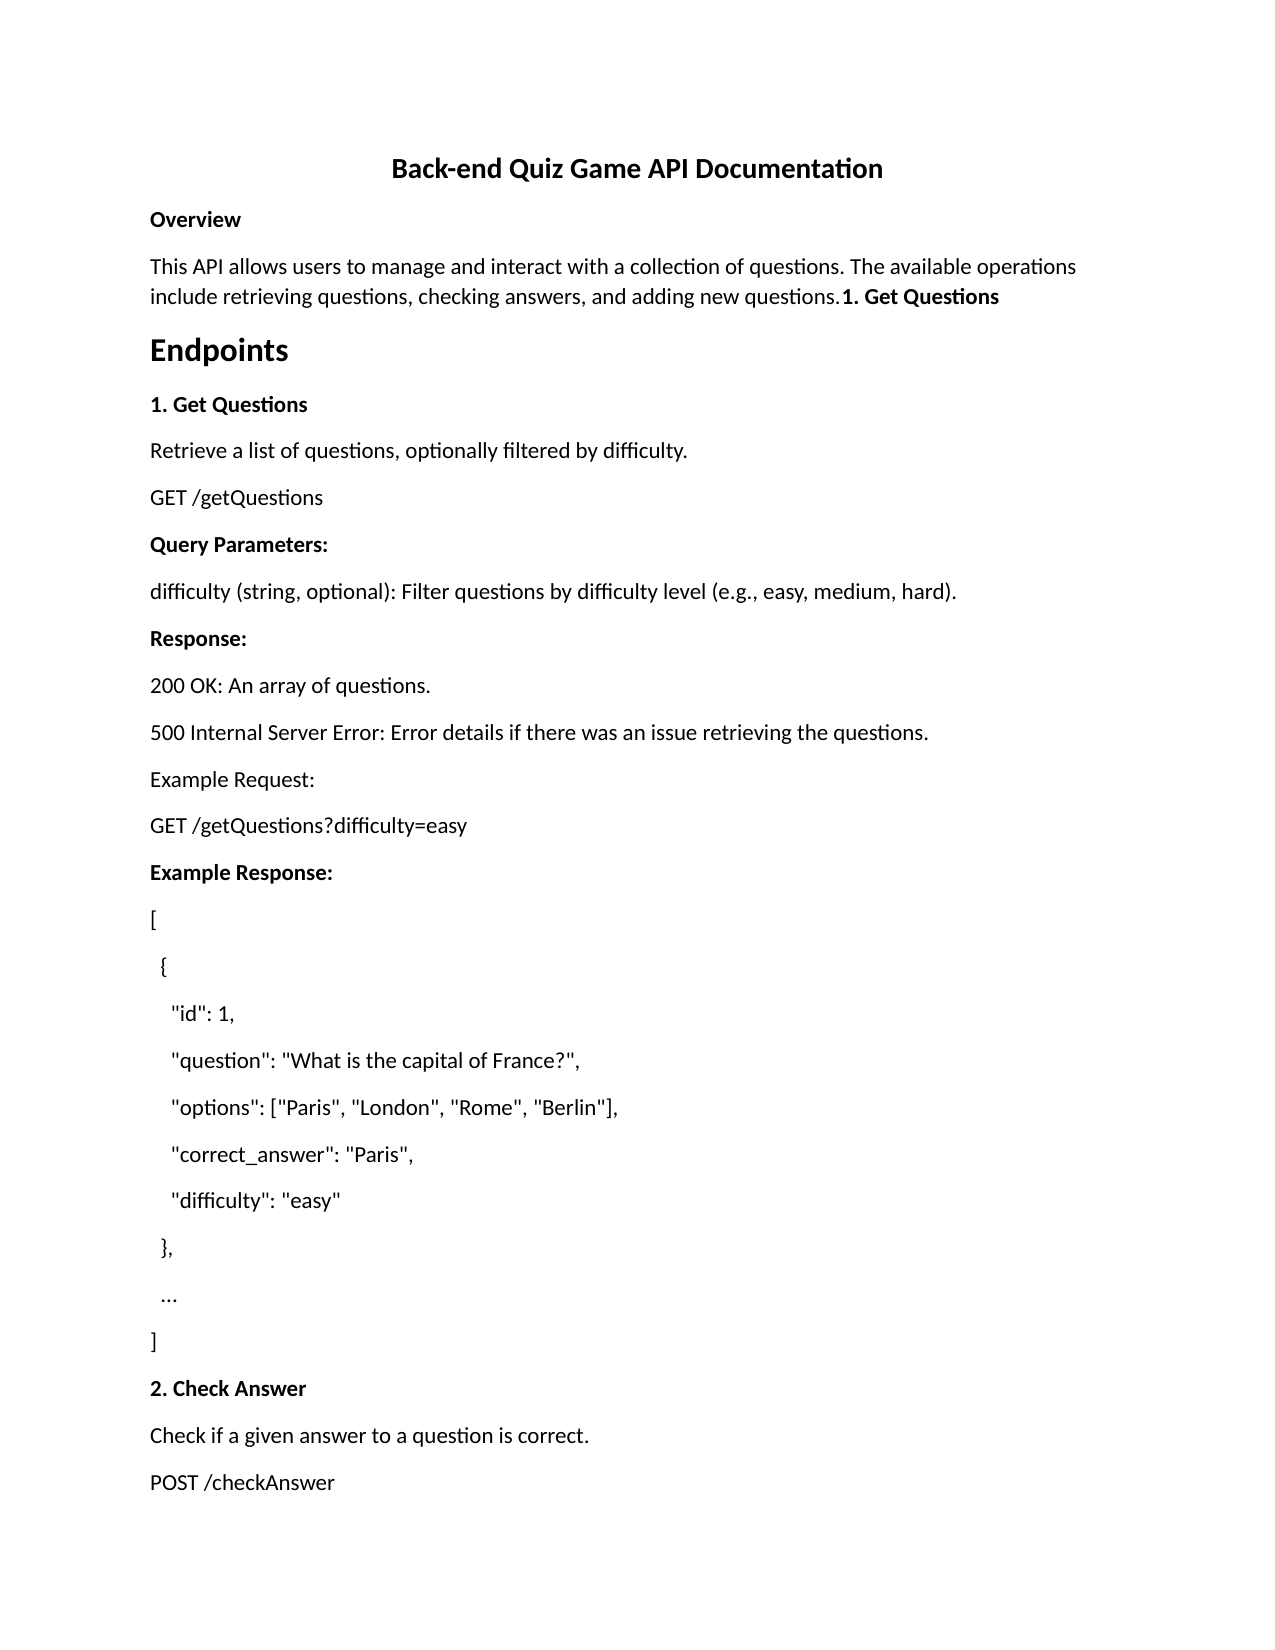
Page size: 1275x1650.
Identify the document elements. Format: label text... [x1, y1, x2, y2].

text { [150, 952, 1125, 980]
text 2. Check Answer [150, 1374, 1125, 1402]
text "correct_answer": "Paris", [150, 1140, 1125, 1168]
text 1. Get Questions [150, 390, 1125, 418]
text "id": 1, [150, 999, 1125, 1027]
text Check if a given answer to a question is correct. [150, 1421, 1125, 1449]
text POST /checkAnswer [150, 1468, 1125, 1496]
text Endpoints [150, 329, 1125, 370]
text 200 OK: An array of questions. [150, 671, 1125, 699]
text Example Response: [150, 858, 1125, 886]
text "question": "What is the capital of France?", [150, 1046, 1125, 1074]
text Query Parameters: [150, 530, 1125, 558]
text "options": ["Paris", "London", "Rome", "Berlin"], [150, 1093, 1125, 1121]
text GET /getQuestions?difficulty=easy [150, 812, 1125, 839]
text This API allows users to manage and interact with a collection of questions. The available operations include retrieving questions, checking answers, and adding new questions.1. Get Questions [150, 252, 1125, 310]
text Retrieve a list of questions, optionally filtered by difficulty. [150, 437, 1125, 464]
text [ [150, 905, 1125, 933]
text Example Request: [150, 765, 1125, 793]
text 500 Internal Server Error: Error details if there was an issue retrieving the questions. [150, 718, 1125, 746]
text ... [150, 1280, 1125, 1308]
text GET /getQuestions [150, 483, 1125, 511]
text "difficulty": "easy" [150, 1187, 1125, 1214]
text Overview [150, 205, 1125, 233]
text ] [150, 1327, 1125, 1355]
text }, [150, 1233, 1125, 1261]
text Back-end Quiz Game API Documentation [150, 150, 1125, 186]
text difficulty (string, optional): Filter questions by difficulty level (e.g., easy, medium, hard). [150, 577, 1125, 605]
text Response: [150, 624, 1125, 652]
